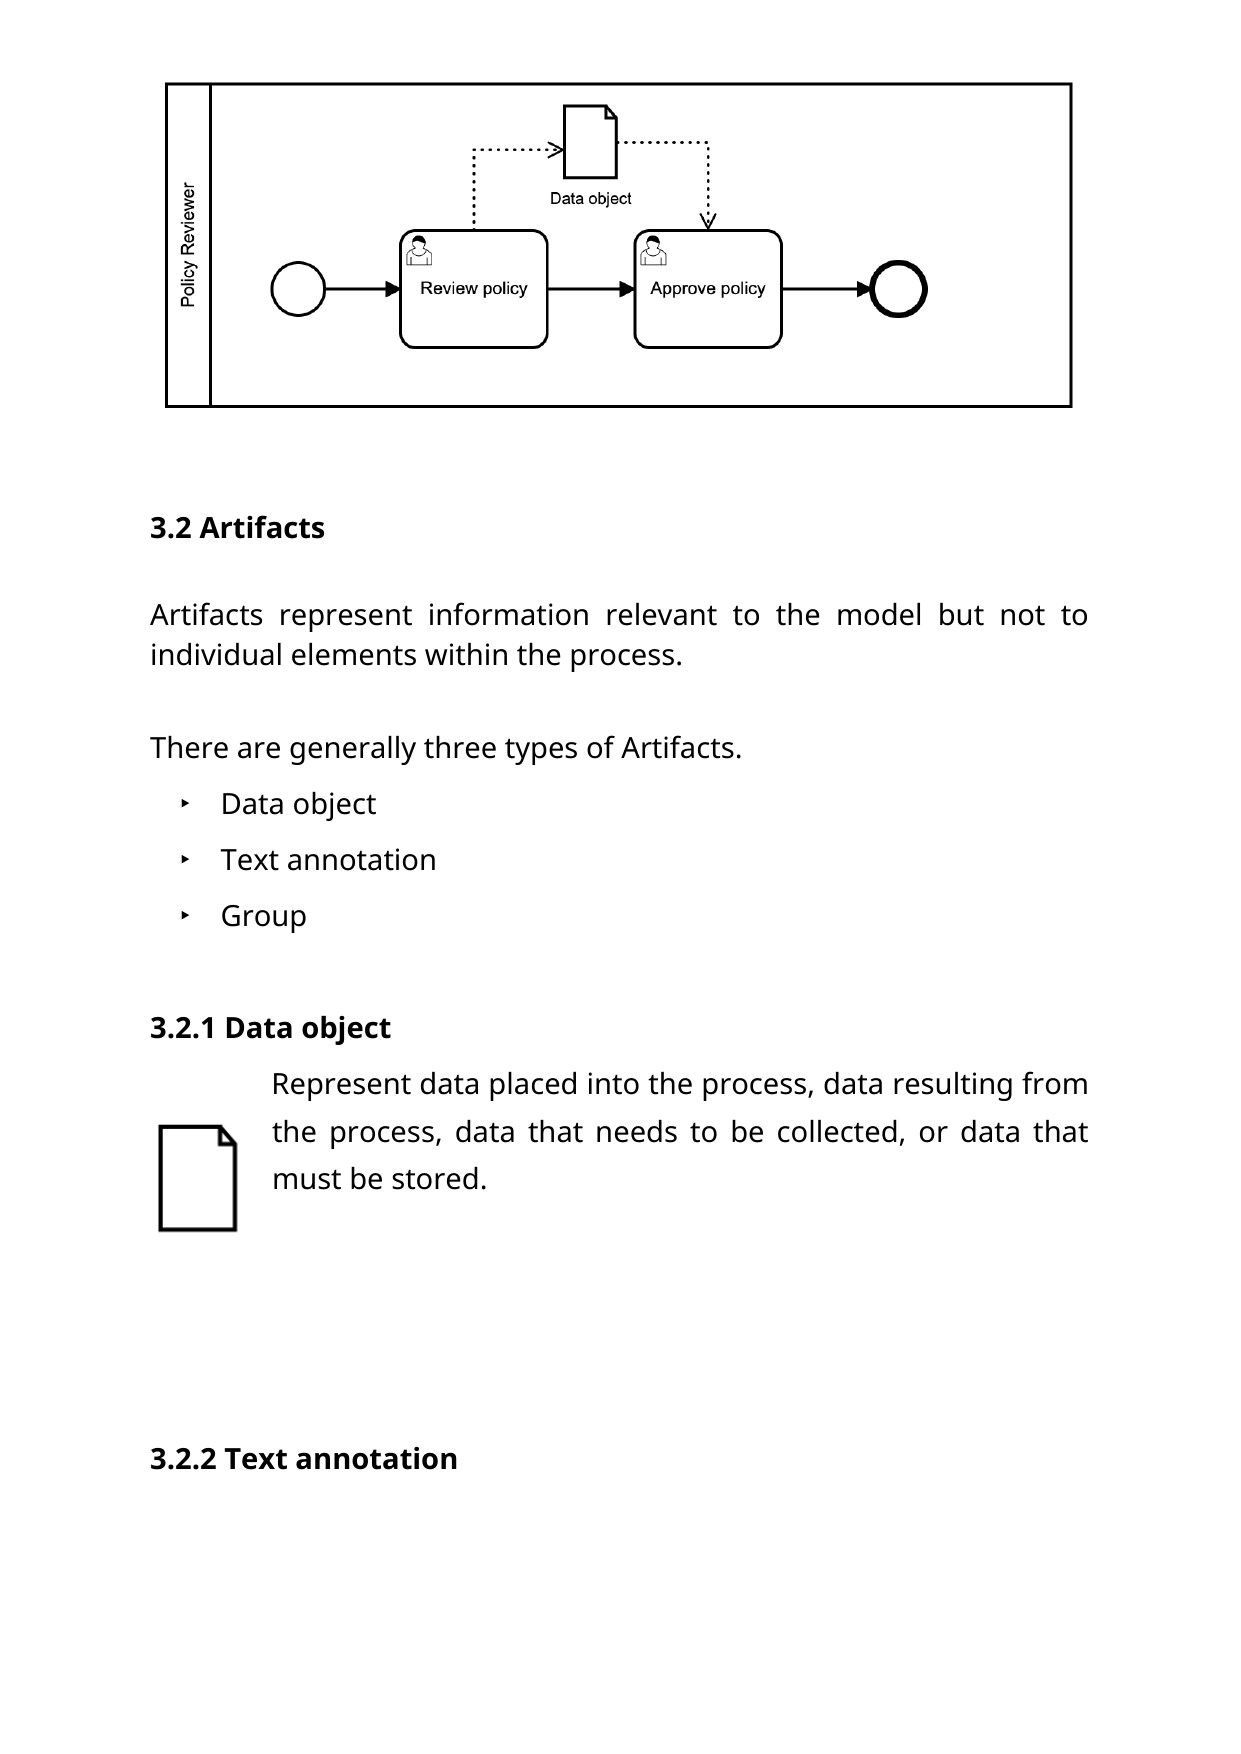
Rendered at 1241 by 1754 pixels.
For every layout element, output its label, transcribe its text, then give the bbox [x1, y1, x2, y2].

text 3.2 Artifacts [150, 507, 1090, 547]
text 3.2.1 Data object [150, 1007, 1090, 1047]
list Text annotation [179, 839, 1090, 879]
text Artifacts represent information relevant to the model but not to individual elements within the process. [150, 594, 1090, 673]
list Data object [179, 784, 1090, 823]
picture [148, 1108, 247, 1242]
picture [148, 66, 1089, 422]
text 3.2.2 Text annotation [150, 1438, 1090, 1478]
text Represent data placed into the process, data resulting from the process, data that needs to be collected, or data that must be stored. [150, 1063, 1090, 1198]
text There are generally three types of Artifacts. [150, 728, 1090, 767]
list Group [179, 896, 1090, 935]
